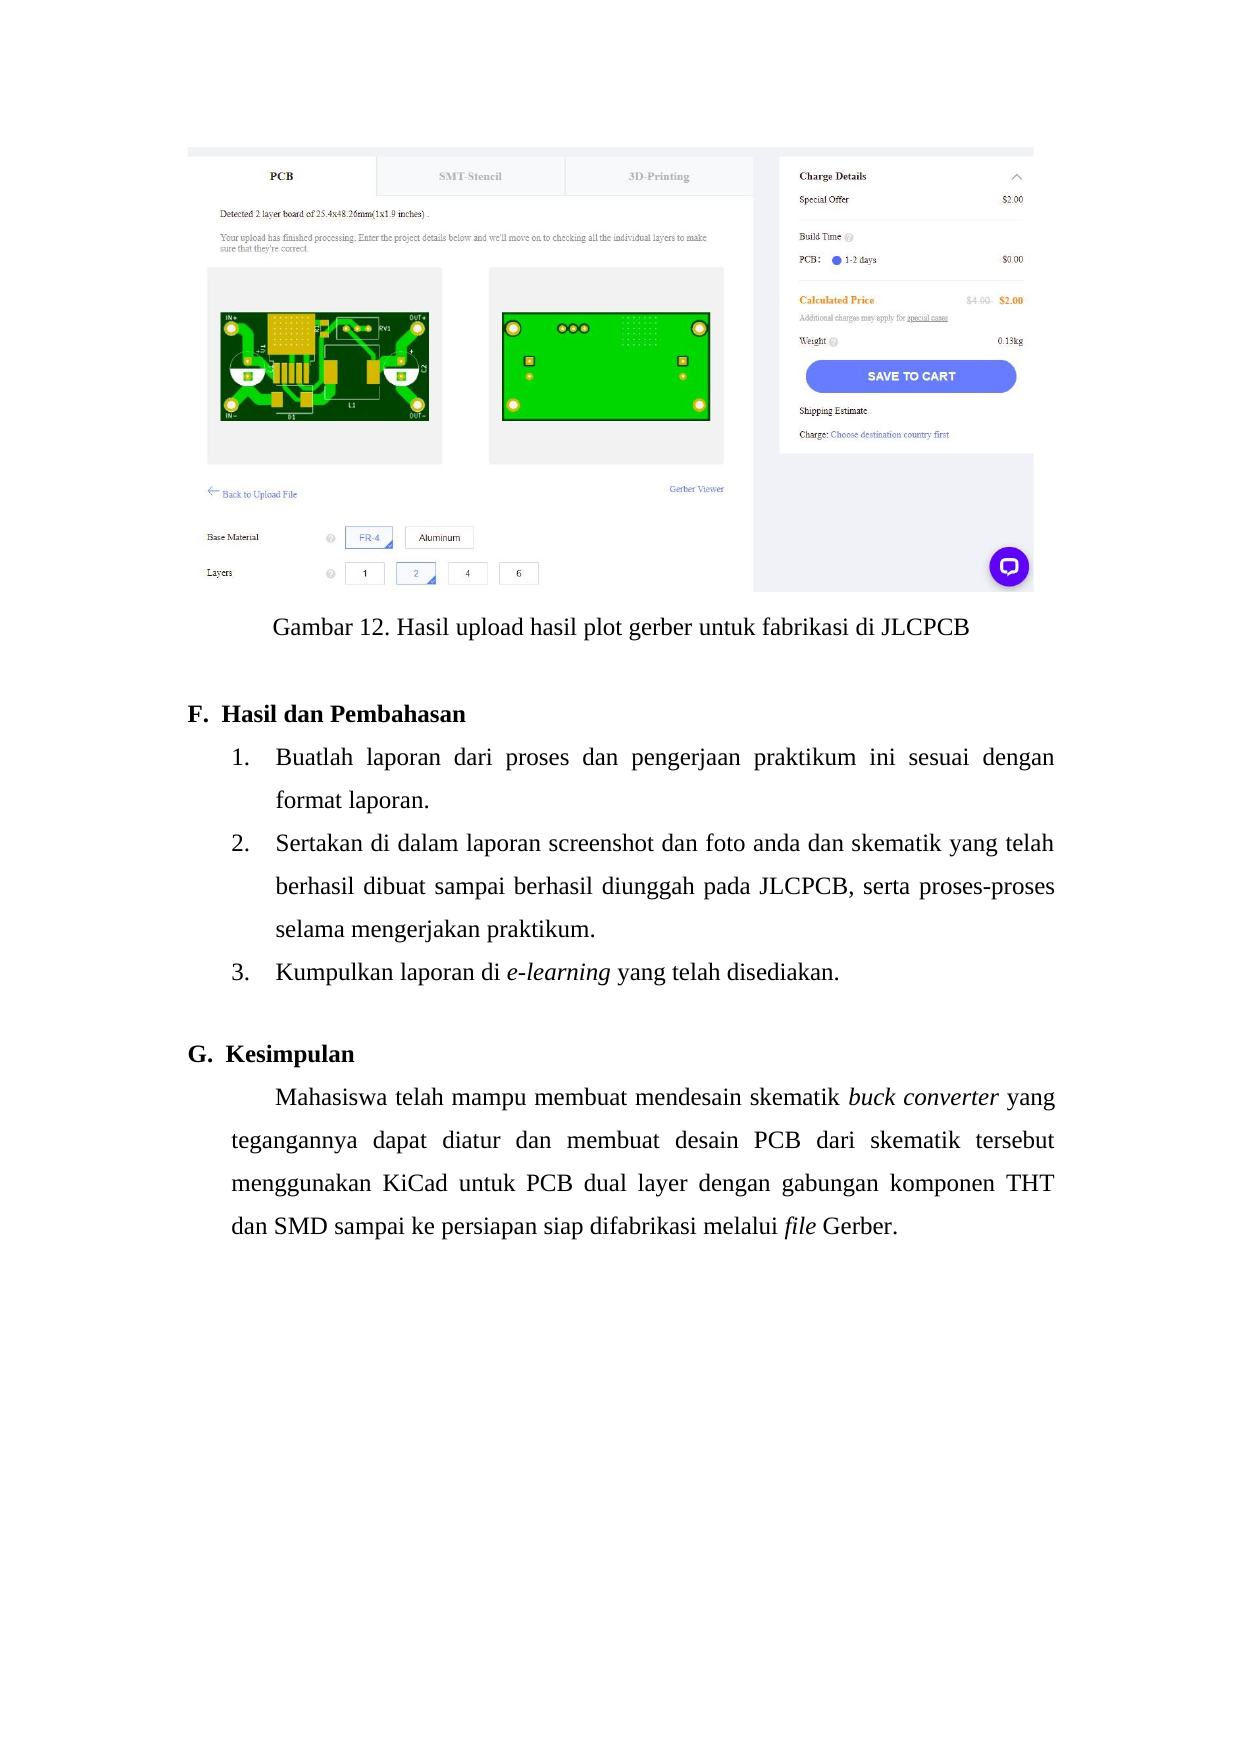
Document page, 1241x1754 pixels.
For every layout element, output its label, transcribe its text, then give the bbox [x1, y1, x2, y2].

text Gambar 12. Hasil upload hasil plot gerber untuk fabrikasi di JLCPCB [272, 612, 1067, 641]
list Sertakan di dalam laporan screenshot dan foto anda dan skematik yang telah berhasil dibuat sampai berhasil diunggah pada JLCPCB, serta proses-proses selama mengerjakan praktikum. [231, 828, 1056, 943]
list Kumpulkan laporan di e-learning yang telah disediakan. [231, 957, 1067, 986]
list Buatlah laporan dari proses dan pengerjaan praktikum ini sesuai dengan format laporan. [231, 742, 1055, 813]
subtitle Hasil dan Pembahasan [187, 699, 1067, 727]
subtitle Kesimpulan [187, 1039, 1067, 1067]
text Mahasiswa telah mampu membuat mendesain skematik buck converter yang tegangannya dapat diatur dan membuat desain PCB dari skematik tersebut menggunakan KiCad untuk PCB dual layer dengan gabungan komponen THT dan SMD sampai ke persiapan siap difabrikasi melalui file Gerber. [231, 1082, 1055, 1240]
picture [187, 147, 1034, 592]
